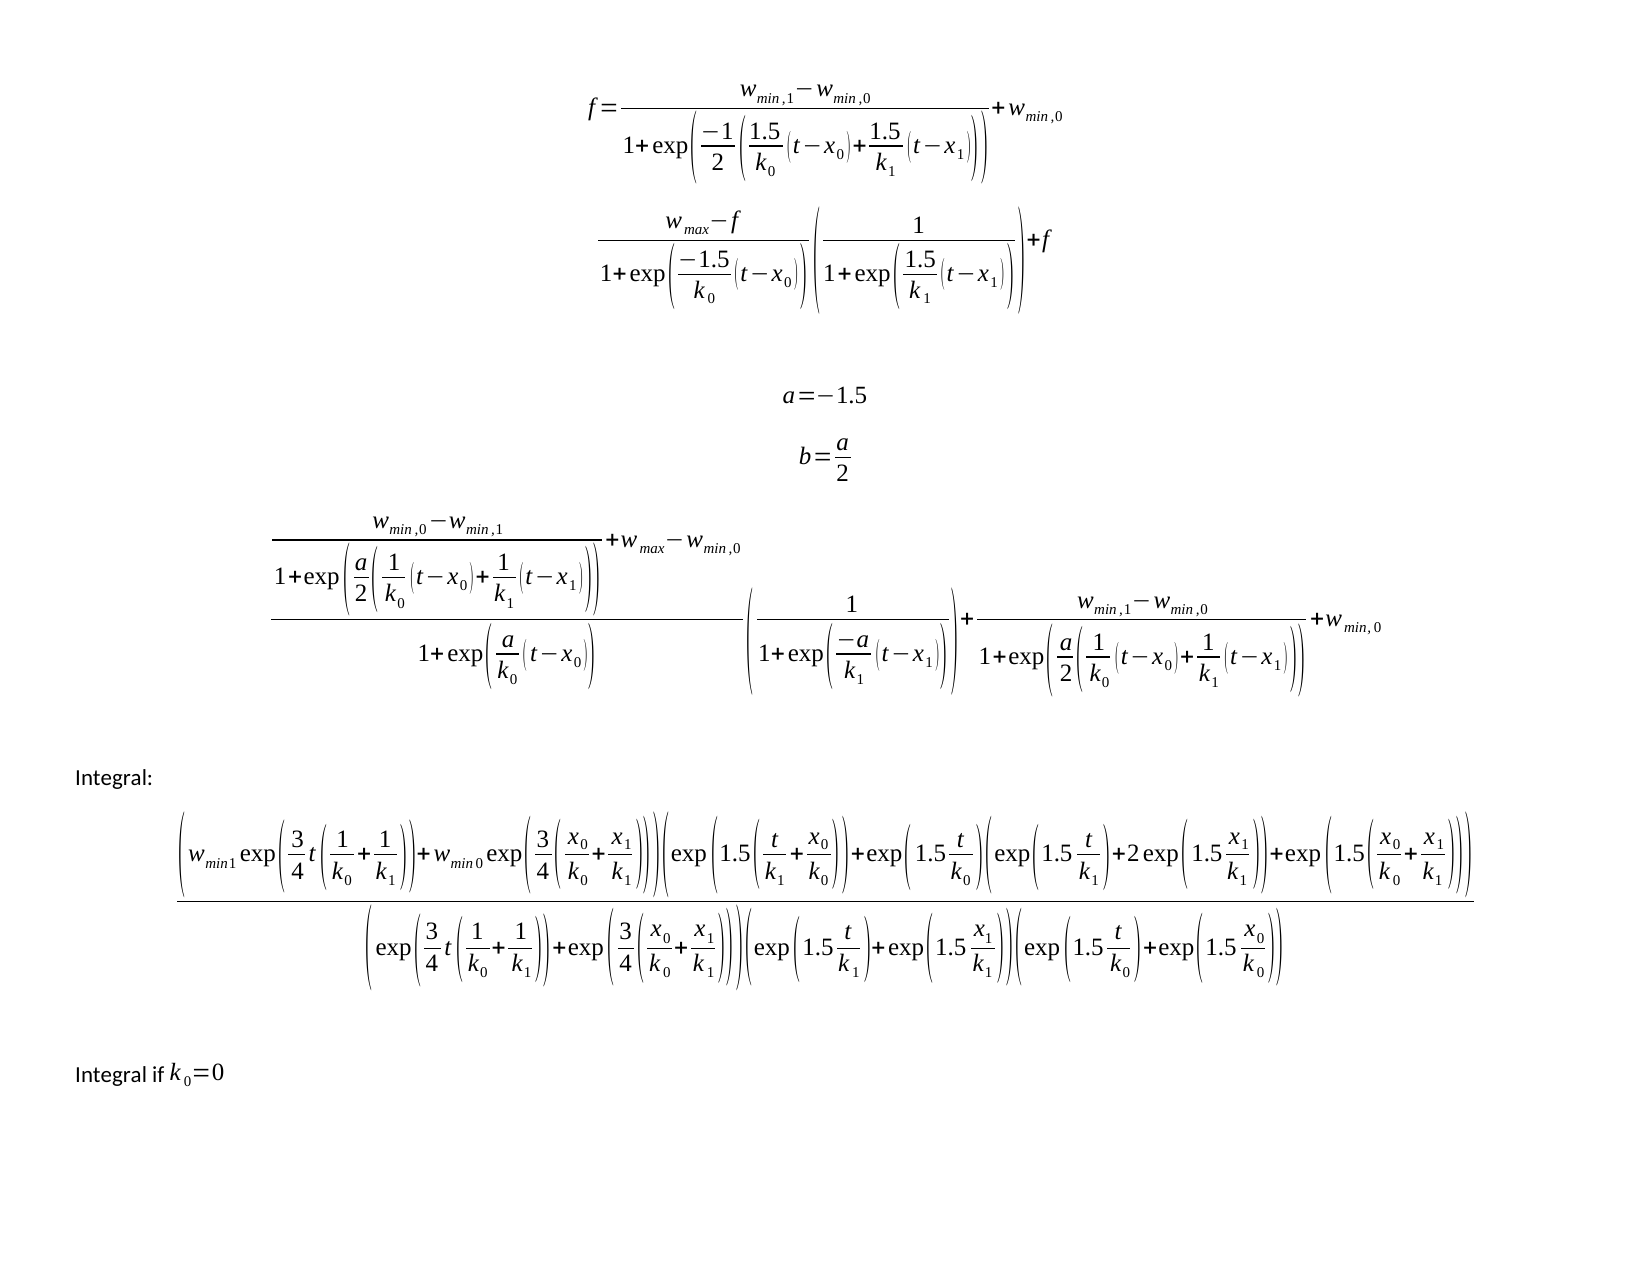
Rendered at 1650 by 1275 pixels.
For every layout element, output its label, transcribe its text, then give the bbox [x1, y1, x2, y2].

text Integral: [75, 763, 1575, 792]
text Integral if [75, 1058, 1575, 1089]
